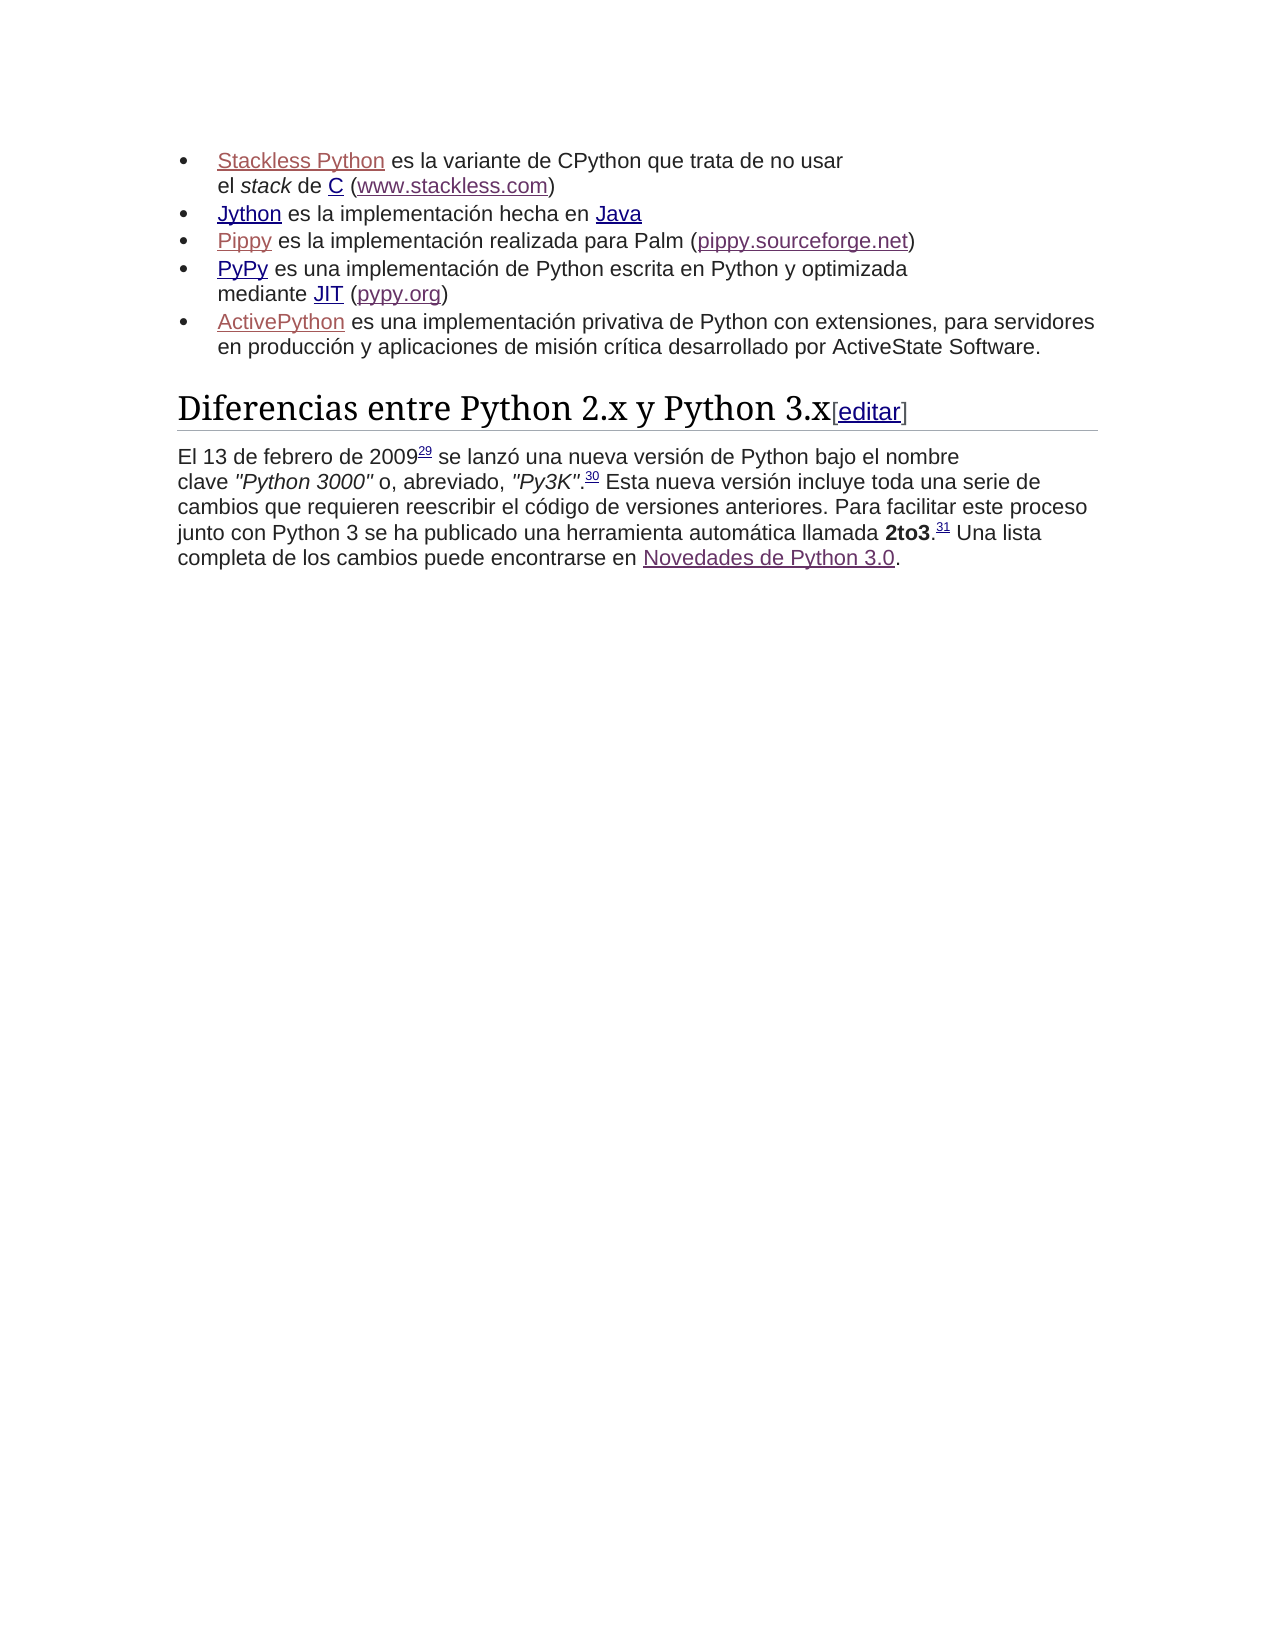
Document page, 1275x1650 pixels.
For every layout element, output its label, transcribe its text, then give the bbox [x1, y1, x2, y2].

text El 13 de febrero de 200929​ se lanzó una nueva versión de Python bajo el nombre clave "Python 3000" o, abreviado, "Py3K".30​ Esta nueva versión incluye toda una serie de cambios que requieren reescribir el código de versiones anteriores. Para facilitar este proceso junto con Python 3 se ha publicado una herramienta automática llamada 2to3.31​ Una lista completa de los cambios puede encontrarse en Novedades de Python 3.0. [177, 444, 1098, 570]
list Stackless Python es la variante de CPython que trata de no usar el stack de C (www.stackless.com) [180, 148, 1098, 198]
list PyPy es una implementación de Python escrita en Python y optimizada mediante JIT (pypy.org) [180, 256, 1098, 306]
list ActivePython es una implementación privativa de Python con extensiones, para servidores en producción y aplicaciones de misión crítica desarrollado por ActiveState Software. [180, 309, 1098, 359]
text Diferencias entre Python 2.x y Python 3.x[editar] [177, 384, 1098, 430]
list Pippy es la implementación realizada para Palm (pippy.sourceforge.net) [180, 228, 1098, 253]
list Jython es la implementación hecha en Java [180, 201, 1098, 226]
